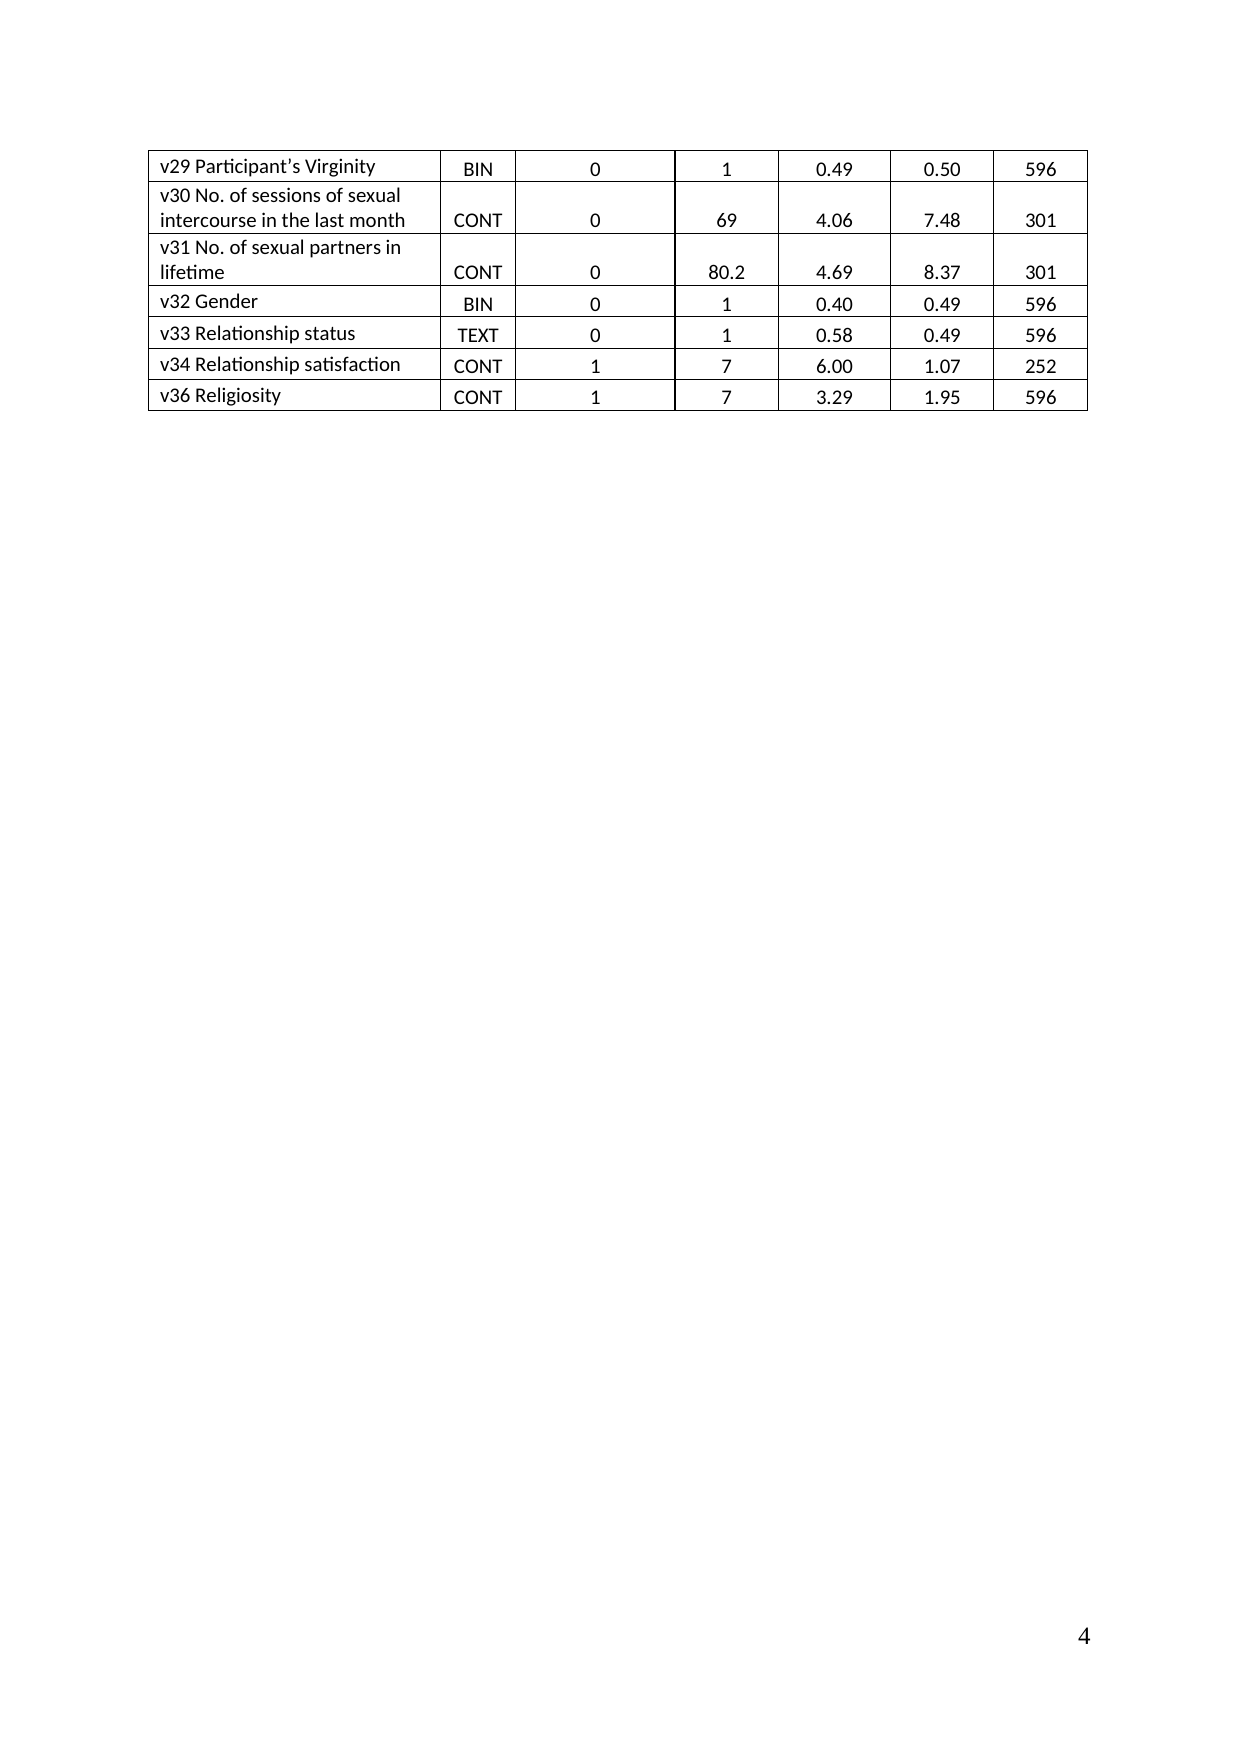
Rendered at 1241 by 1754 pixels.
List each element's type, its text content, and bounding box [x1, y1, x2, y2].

table_cell v34 Relationship satisfaction [149, 349, 440, 379]
table_cell 1 [676, 286, 778, 316]
table_cell CONT [441, 349, 515, 379]
table_cell 4.06 [779, 182, 890, 233]
table_cell CONT [441, 234, 515, 285]
table_cell BIN [441, 286, 515, 316]
table_cell v32 Gender [149, 286, 440, 316]
table_cell 0 [516, 182, 674, 233]
table_cell 0.49 [891, 286, 993, 316]
table_cell 596 [994, 317, 1087, 347]
table_cell 596 [994, 151, 1087, 181]
table_cell v33 Relationship status [149, 317, 440, 347]
table_cell 301 [994, 234, 1087, 285]
table_cell 7.48 [891, 182, 993, 233]
table_cell 1 [676, 317, 778, 347]
table_cell 0.49 [891, 317, 993, 347]
table_cell v31 No. of sexual partners in lifetime [149, 234, 440, 285]
table_cell 0 [516, 317, 674, 347]
table_cell 8.37 [891, 234, 993, 285]
table_cell 301 [994, 182, 1087, 233]
table_cell 252 [994, 349, 1087, 379]
table_cell 596 [994, 380, 1087, 410]
table_cell 4.69 [779, 234, 890, 285]
table_cell 80.2 [676, 234, 778, 285]
table_cell 1 [516, 380, 674, 410]
table_cell 69 [676, 182, 778, 233]
table_cell 0 [516, 286, 674, 316]
table_cell 1 [516, 349, 674, 379]
table_cell TEXT [441, 317, 515, 347]
table_cell 0.50 [891, 151, 993, 181]
table_cell CONT [441, 182, 515, 233]
table_cell 0.40 [779, 286, 890, 316]
table_cell 0 [516, 234, 674, 285]
table_cell 6.00 [779, 349, 890, 379]
table_cell 596 [994, 286, 1087, 316]
table_cell 1.07 [891, 349, 993, 379]
table_cell CONT [441, 380, 515, 410]
table_cell 1 [676, 151, 778, 181]
table_cell v29 Participant’s Virginity [149, 151, 440, 181]
table_cell 0 [516, 151, 674, 181]
table_cell v36 Religiosity [149, 380, 440, 410]
table_cell 1.95 [891, 380, 993, 410]
table_cell v30 No. of sessions of sexual intercourse in the last month [149, 182, 440, 233]
table_cell BIN [441, 151, 515, 181]
table_cell 7 [676, 349, 778, 379]
table_cell 0.49 [779, 151, 890, 181]
table_cell 7 [676, 380, 778, 410]
table_cell 0.58 [779, 317, 890, 347]
table_cell 3.29 [779, 380, 890, 410]
